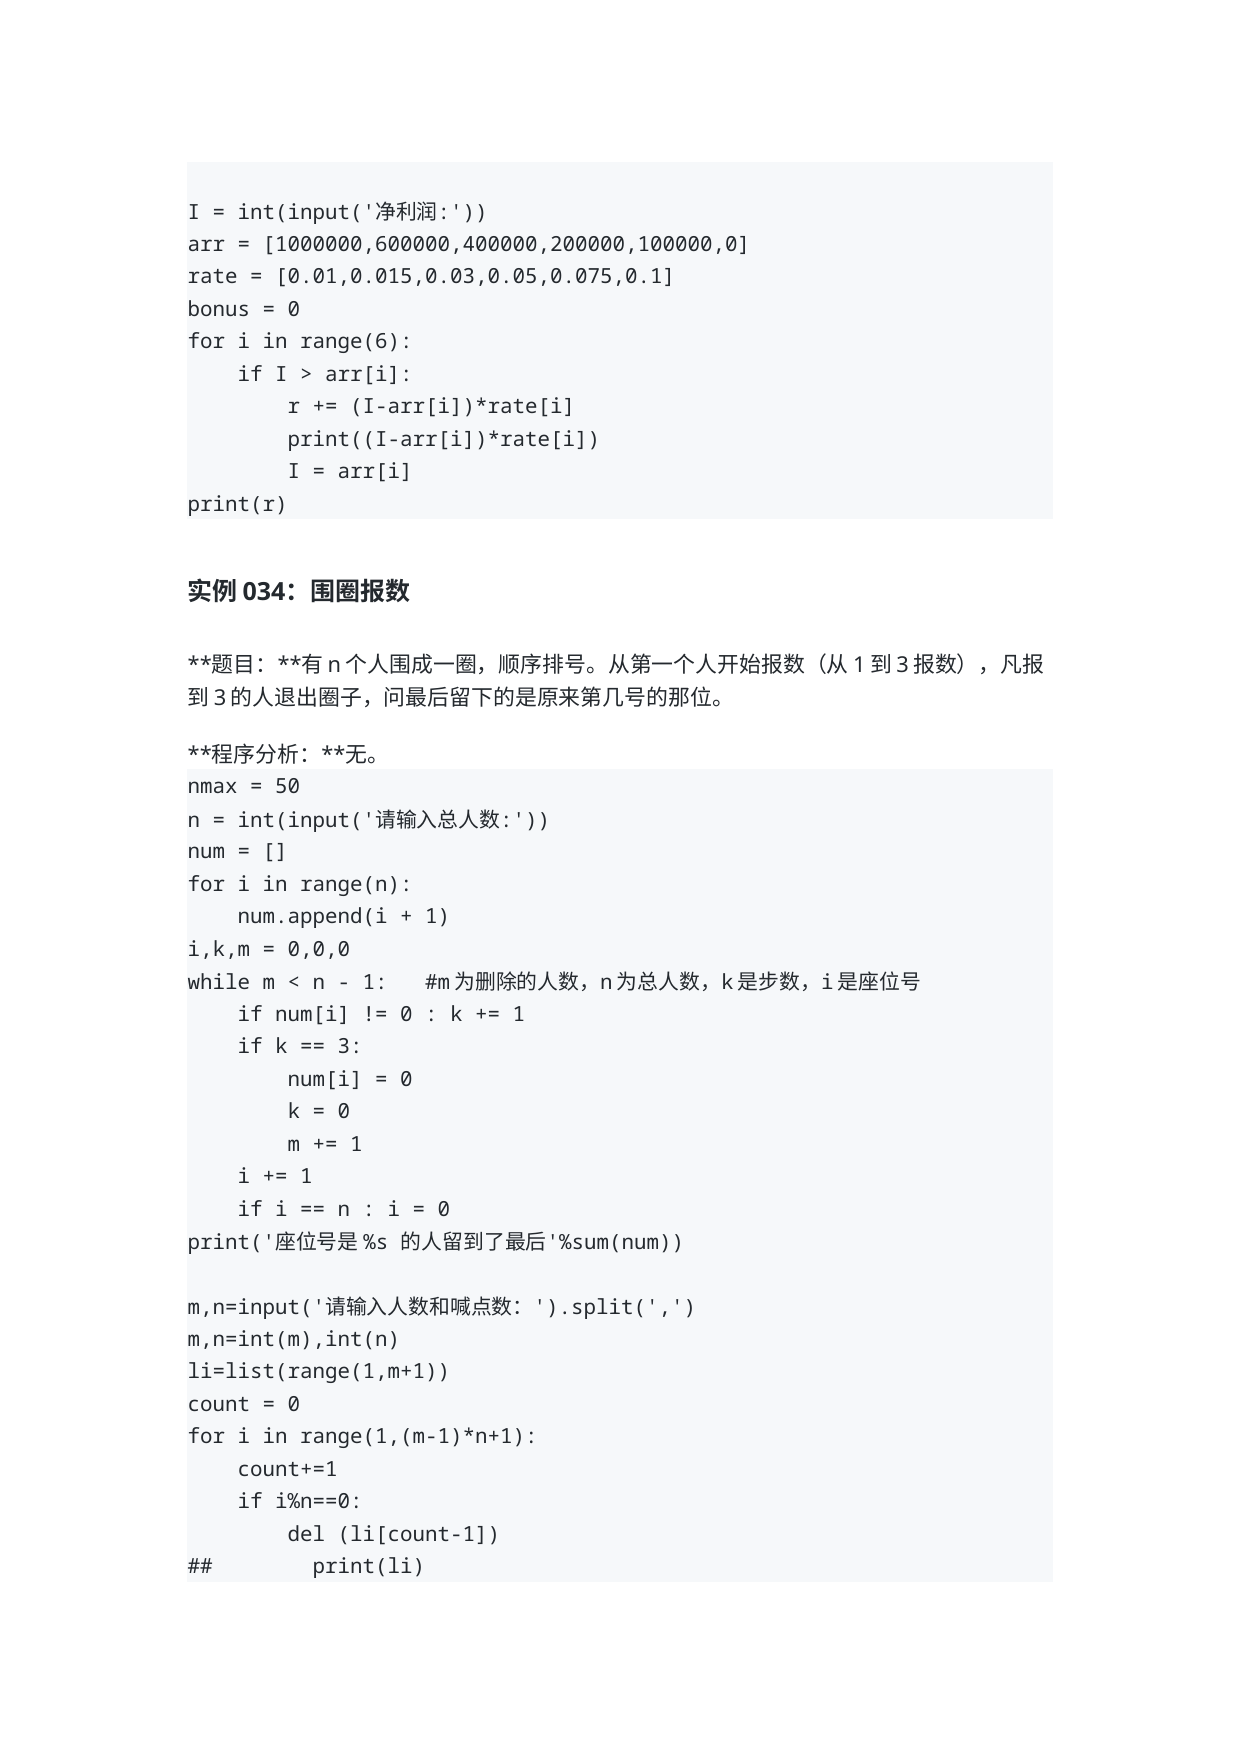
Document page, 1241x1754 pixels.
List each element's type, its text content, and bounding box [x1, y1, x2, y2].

text I = arr[i] [187, 454, 1053, 487]
text count+=1 [187, 1452, 1053, 1484]
text I = int(input('净利润:')) [187, 194, 1053, 227]
text if num[i] != 0 : k += 1 [187, 997, 1053, 1029]
text n = int(input('请输入总人数:')) [187, 802, 1053, 834]
text m,n=int(m),int(n) [187, 1322, 1053, 1354]
text arr = [1000000,600000,400000,200000,100000,0] [187, 227, 1053, 259]
text if i == n : i = 0 [187, 1192, 1053, 1224]
text for i in range(6): [187, 324, 1053, 357]
text i += 1 [187, 1159, 1053, 1192]
text print('座位号是 %s 的人留到了最后'%sum(num)) [187, 1224, 1053, 1257]
text for i in range(n): [187, 867, 1053, 899]
text 实例034：围圈报数 [187, 557, 1053, 622]
text **程序分析：**无。 [187, 737, 1053, 769]
text rate = [0.01,0.015,0.03,0.05,0.075,0.1] [187, 259, 1053, 292]
text if k == 3: [187, 1029, 1053, 1062]
text num = [] [187, 834, 1053, 867]
text r += (I-arr[i])*rate[i] [187, 389, 1053, 422]
text num.append(i + 1) [187, 899, 1053, 932]
text nmax = 50 [187, 769, 1053, 802]
text k = 0 [187, 1094, 1053, 1127]
text print(r) [187, 487, 1053, 519]
text del (li[count-1]) [187, 1517, 1053, 1549]
text ## print(li) [187, 1549, 1053, 1582]
text bonus = 0 [187, 292, 1053, 324]
text count = 0 [187, 1387, 1053, 1419]
text print((I-arr[i])*rate[i]) [187, 422, 1053, 454]
text m += 1 [187, 1127, 1053, 1159]
text num[i] = 0 [187, 1062, 1053, 1094]
text for i in range(1,(m-1)*n+1): [187, 1419, 1053, 1452]
text if i%n==0: [187, 1484, 1053, 1517]
text if I > arr[i]: [187, 357, 1053, 389]
text while m < n - 1: #m为删除的人数，n为总人数，k是步数，i是座位号 [187, 964, 1053, 997]
text li=list(range(1,m+1)) [187, 1354, 1053, 1387]
text m,n=input('请输入人数和喊点数：').split(',') [187, 1289, 1053, 1322]
text i,k,m = 0,0,0 [187, 932, 1053, 964]
text **题目：**有n个人围成一圈，顺序排号。从第一个人开始报数（从1到3报数），凡报到3的人退出圈子，问最后留下的是原来第几号的那位。 [187, 647, 1053, 712]
